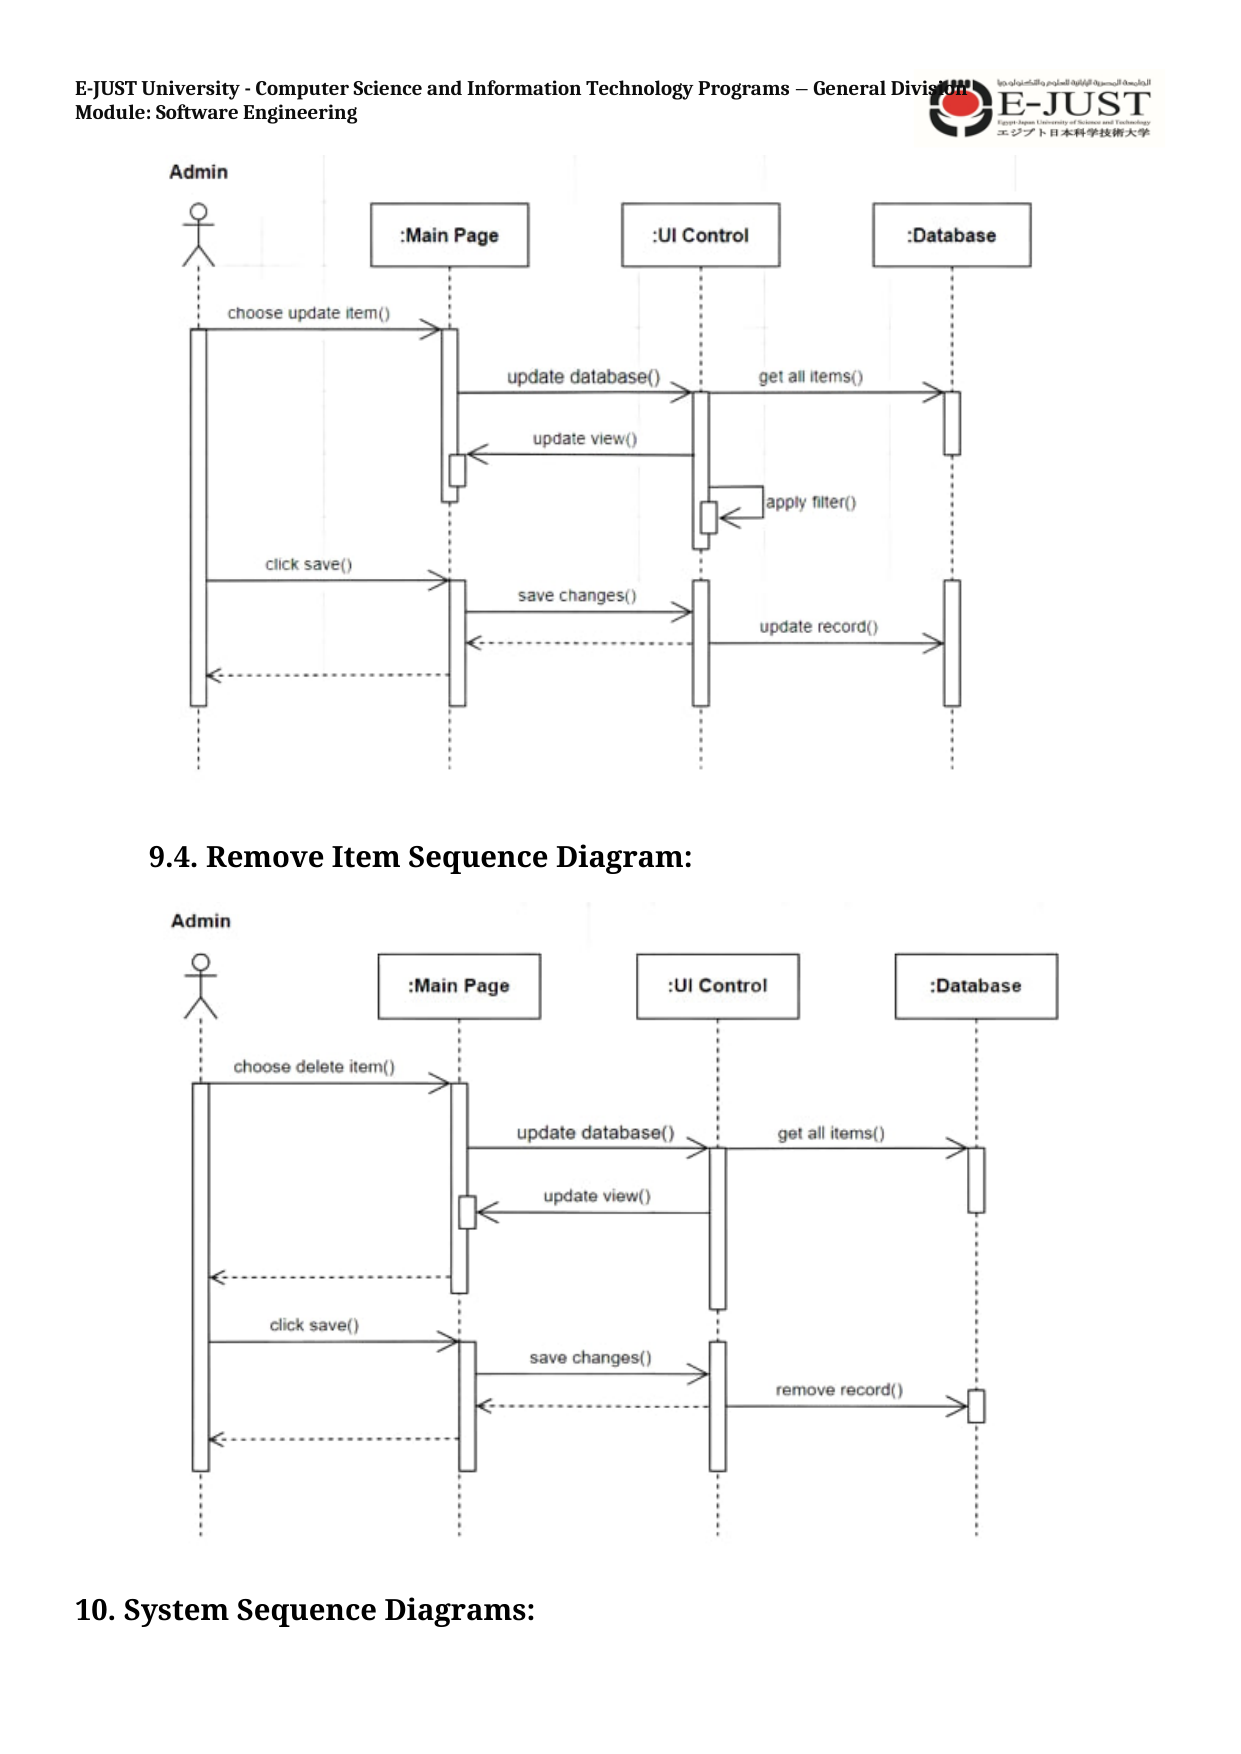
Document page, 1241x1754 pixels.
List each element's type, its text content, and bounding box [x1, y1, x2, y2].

picture [913, 69, 1166, 151]
text 10. System Sequence Diagrams: [75, 1589, 1165, 1628]
text 9.4. Remove Item Sequence Diagram: [75, 836, 1165, 876]
picture [154, 155, 1087, 812]
picture [151, 902, 1089, 1564]
